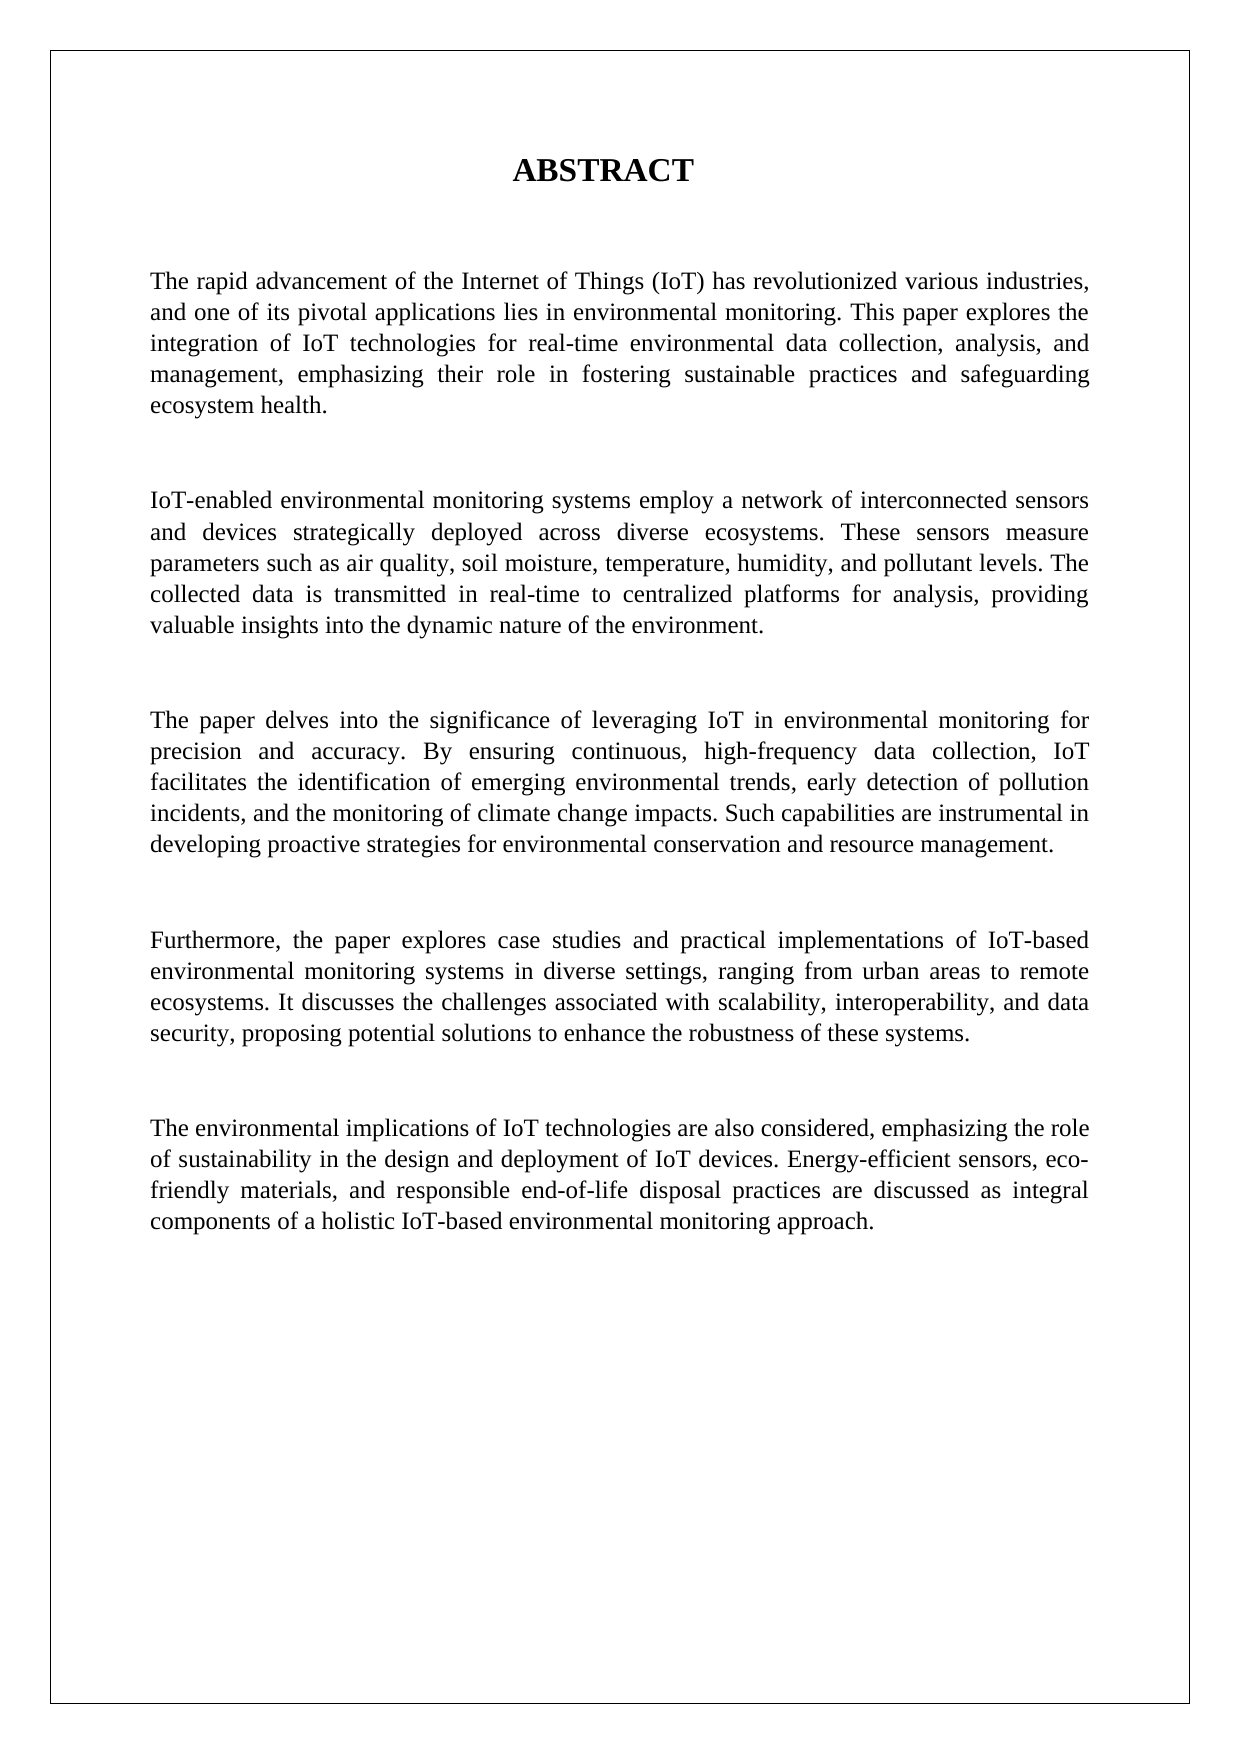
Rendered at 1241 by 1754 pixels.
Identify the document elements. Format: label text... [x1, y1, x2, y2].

text Furthermore, the paper explores case studies and practical implementations of IoT-based environmental monitoring systems in diverse settings, ranging from urban areas to remote ecosystems. It discusses the challenges associated with scalability, interoperability, and data security, proposing potential solutions to enhance the robustness of these systems. [150, 925, 1090, 1047]
text IoT-enabled environmental monitoring systems employ a network of interconnected sensors and devices strategically deployed across diverse ecosystems. These sensors measure parameters such as air quality, soil moisture, temperature, humidity, and pollutant levels. The collected data is transmitted in real-time to centralized platforms for analysis, providing valuable insights into the dynamic nature of the environment. [150, 486, 1090, 638]
text ABSTRACT [150, 150, 1090, 188]
text The rapid advancement of the Internet of Things (IoT) has revolutionized various industries, and one of its pivotal applications lies in environmental monitoring. This paper explores the integration of IoT technologies for real-time environmental data collection, analysis, and management, emphasizing their role in fostering sustainable practices and safeguarding ecosystem health. [150, 266, 1090, 419]
text The environmental implications of IoT technologies are also considered, emphasizing the role of sustainability in the design and deployment of IoT devices. Energy-efficient sensors, eco-friendly materials, and responsible end-of-life disposal practices are discussed as integral components of a holistic IoT-based environmental monitoring approach. [150, 1113, 1090, 1235]
text The paper delves into the significance of leveraging IoT in environmental monitoring for precision and accuracy. By ensuring continuous, high-frequency data collection, IoT facilitates the identification of emerging environmental trends, early detection of pollution incidents, and the monitoring of climate change impacts. Such capabilities are instrumental in developing proactive strategies for environmental conservation and resource management. [150, 705, 1090, 858]
